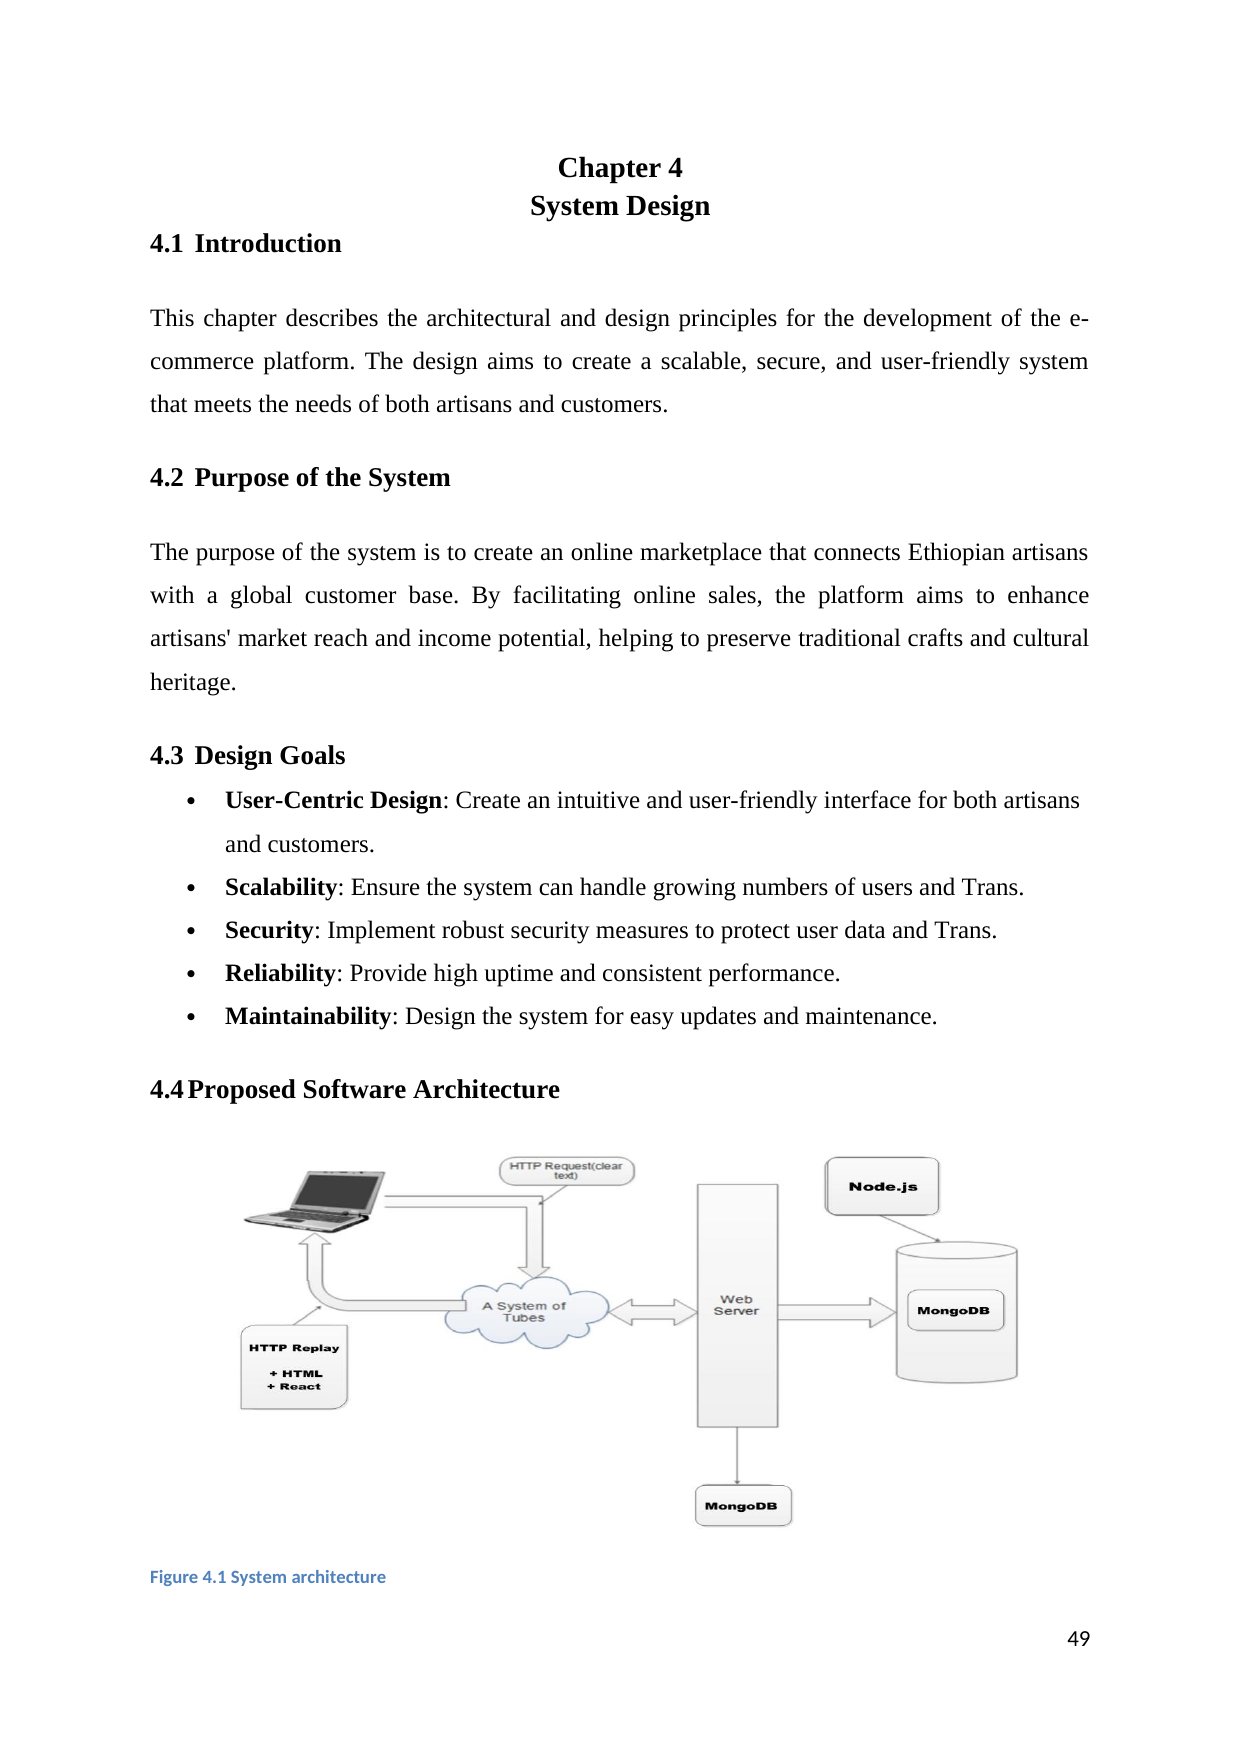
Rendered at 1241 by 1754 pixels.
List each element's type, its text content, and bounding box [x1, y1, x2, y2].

list Scalability: Ensure the system can handle growing numbers of users and Trans. [187, 872, 1090, 901]
list Maintainability: Design the system for easy updates and maintenance. [187, 1001, 1090, 1030]
picture [177, 1120, 1063, 1540]
text Figure 4.1 System architecture [150, 1565, 1090, 1588]
subtitle Chapter 4 [150, 150, 1090, 183]
text This chapter describes the architectural and design principles for the development of the e-commerce platform. The design aims to create a scalable, secure, and user-friendly system that meets the needs of both artisans and customers. [150, 303, 1090, 418]
subtitle Introduction [150, 227, 1090, 258]
list Security: Implement robust security measures to protect user data and Trans. [187, 915, 1090, 944]
subtitle Design Goals [150, 739, 1090, 770]
list Reliability: Provide high uptime and consistent performance. [187, 958, 1090, 987]
subtitle Purpose of the System [150, 461, 1090, 493]
text The purpose of the system is to create an online marketplace that connects Ethiopian artisans with a global customer base. By facilitating online sales, the platform aims to enhance artisans' market reach and income potential, helping to preserve traditional crafts and cultural heritage. [150, 537, 1090, 695]
subtitle Proposed Software Architecture [150, 1073, 1090, 1105]
subtitle System Design [150, 188, 1090, 222]
list User-Centric Design: Create an intuitive and user-friendly interface for both artisans and customers. [187, 786, 1090, 857]
